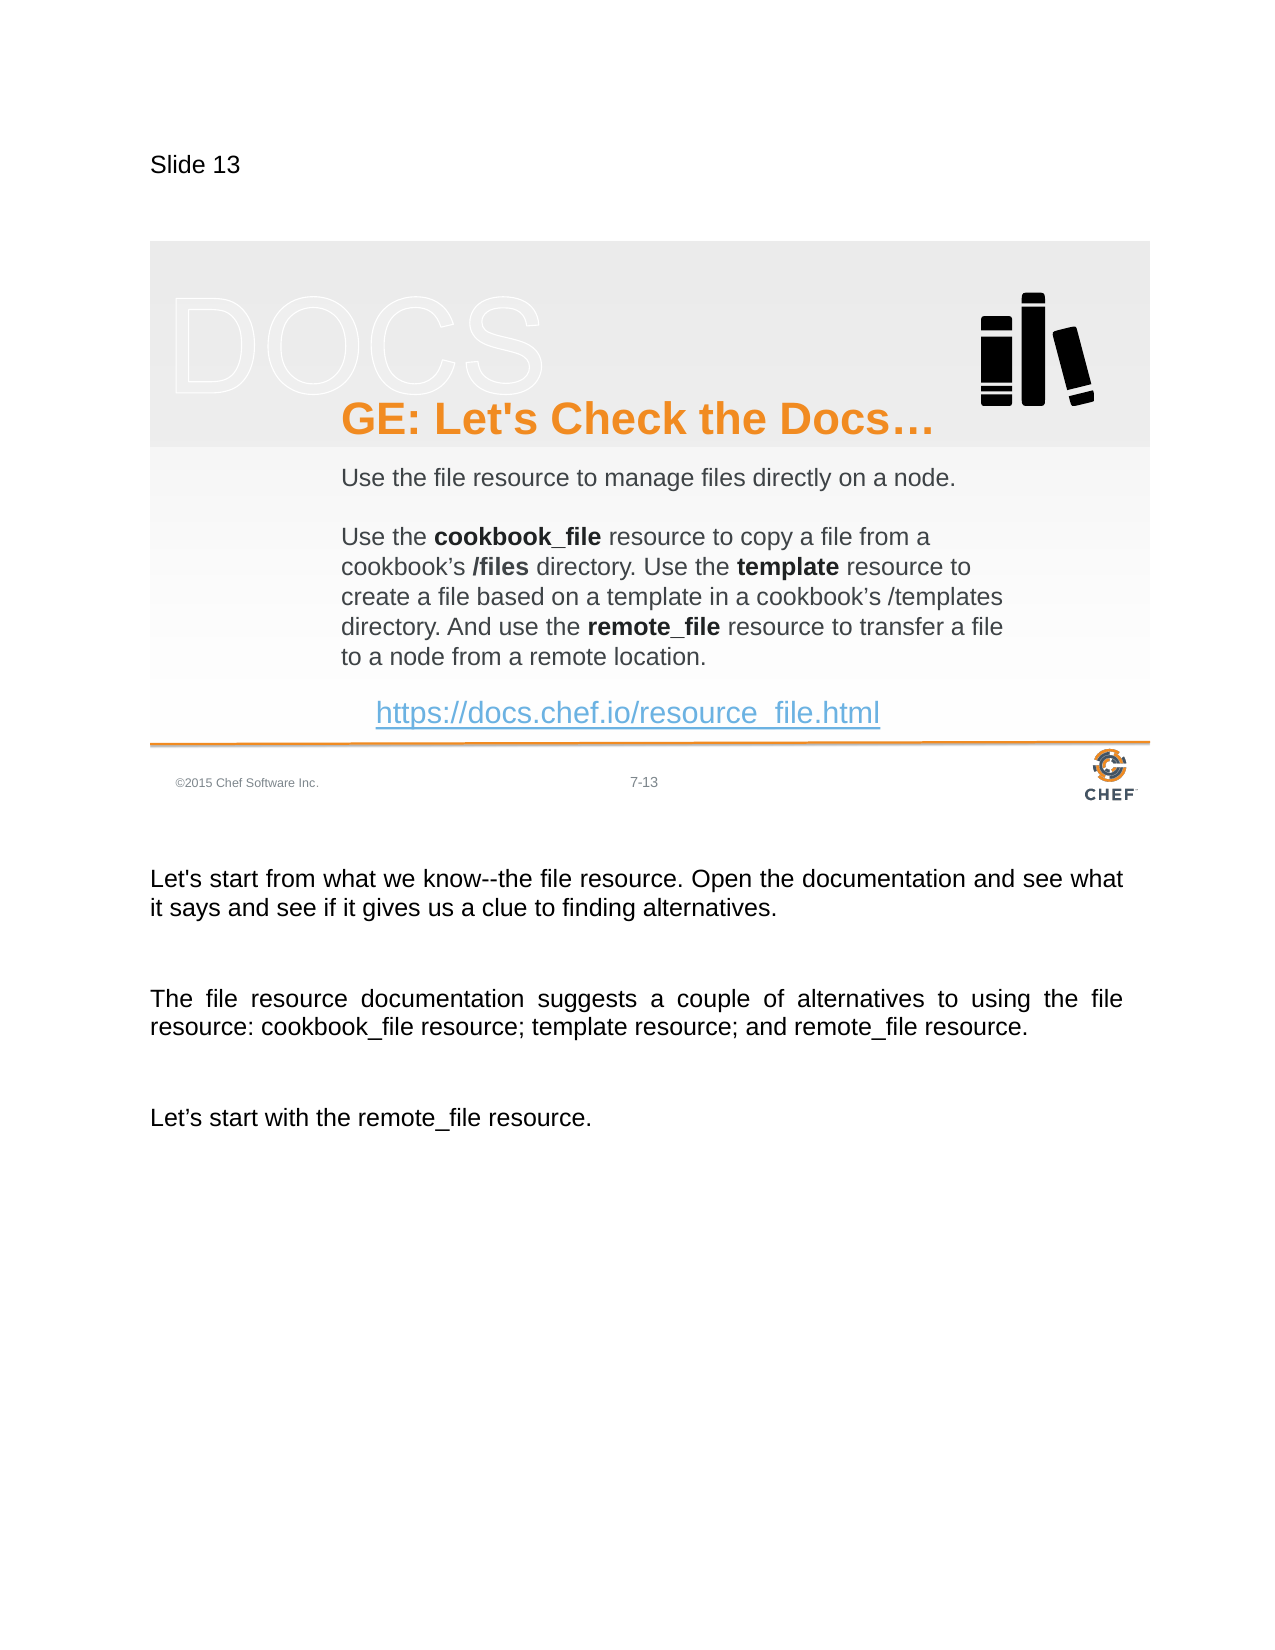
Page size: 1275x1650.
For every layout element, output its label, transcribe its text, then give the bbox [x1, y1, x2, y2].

text Let’s start with the remote_file resource. [150, 1103, 1125, 1132]
text Slide 13 [150, 150, 1125, 179]
text Let's start from what we know--the file resource. Open the documentation and see what it says and see if it gives us a clue to finding alternatives. [150, 864, 1125, 921]
text The file resource documentation suggests a couple of alternatives to using the file resource: cookbook_file resource; template resource; and remote_file resource. [150, 983, 1125, 1041]
